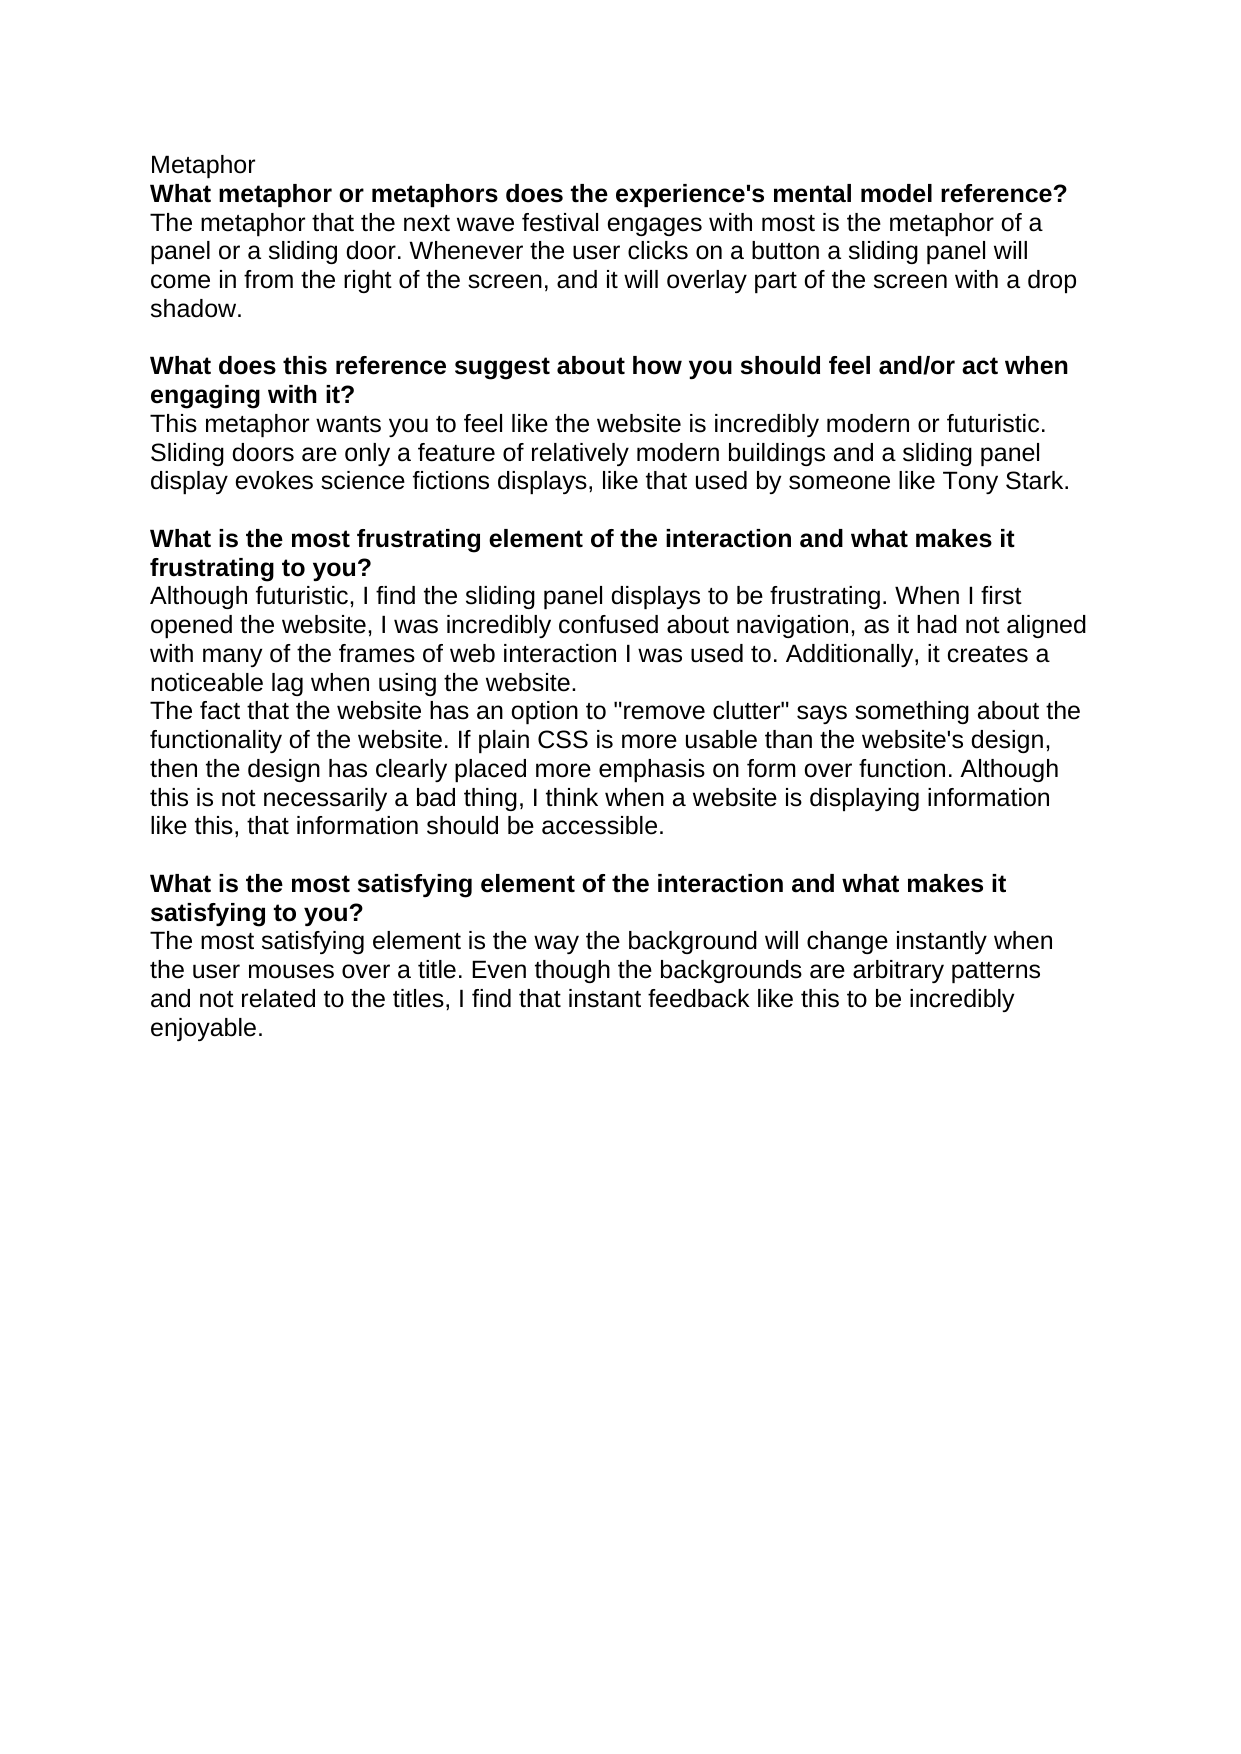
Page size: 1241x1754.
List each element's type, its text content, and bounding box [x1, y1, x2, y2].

text This metaphor wants you to feel like the website is incredibly modern or futuristic. Sliding doors are only a feature of relatively modern buildings and a sliding panel display evokes science fictions displays, like that used by someone like Tony Stark. [150, 409, 1090, 495]
text Although futuristic, I find the sliding panel displays to be frustrating. When I first opened the website, I was incredibly confused about navigation, as it had not aligned with many of the frames of web interaction I was used to. Additionally, it creates a noticeable lag when using the website. [150, 581, 1090, 696]
text Metaphor [150, 150, 1090, 179]
text What is the most satisfying element of the interaction and what makes it satisfying to you? [150, 869, 1090, 926]
text What does this reference suggest about how you should feel and/or act when engaging with it? [150, 351, 1090, 409]
text What is the most frustrating element of the interaction and what makes it frustrating to you? [150, 524, 1090, 581]
text The metaphor that the next wave festival engages with most is the metaphor of a panel or a sliding door. Whenever the user clicks on a button a sliding panel will come in from the right of the screen, and it will overlay part of the screen with a drop shadow. [150, 207, 1090, 322]
text What metaphor or metaphors does the experience's mental model reference? [150, 179, 1090, 207]
text The most satisfying element is the way the background will change instantly when the user mouses over a title. Even though the backgrounds are arbitrary patterns and not related to the titles, I find that instant feedback like this to be incredibly enjoyable. [150, 926, 1090, 1041]
text The fact that the website has an option to "remove clutter" says something about the functionality of the website. If plain CSS is more usable than the website's design, then the design has clearly placed more emphasis on form over function. Although this is not necessarily a bad thing, I think when a website is displaying information like this, that information should be accessible. [150, 696, 1090, 840]
